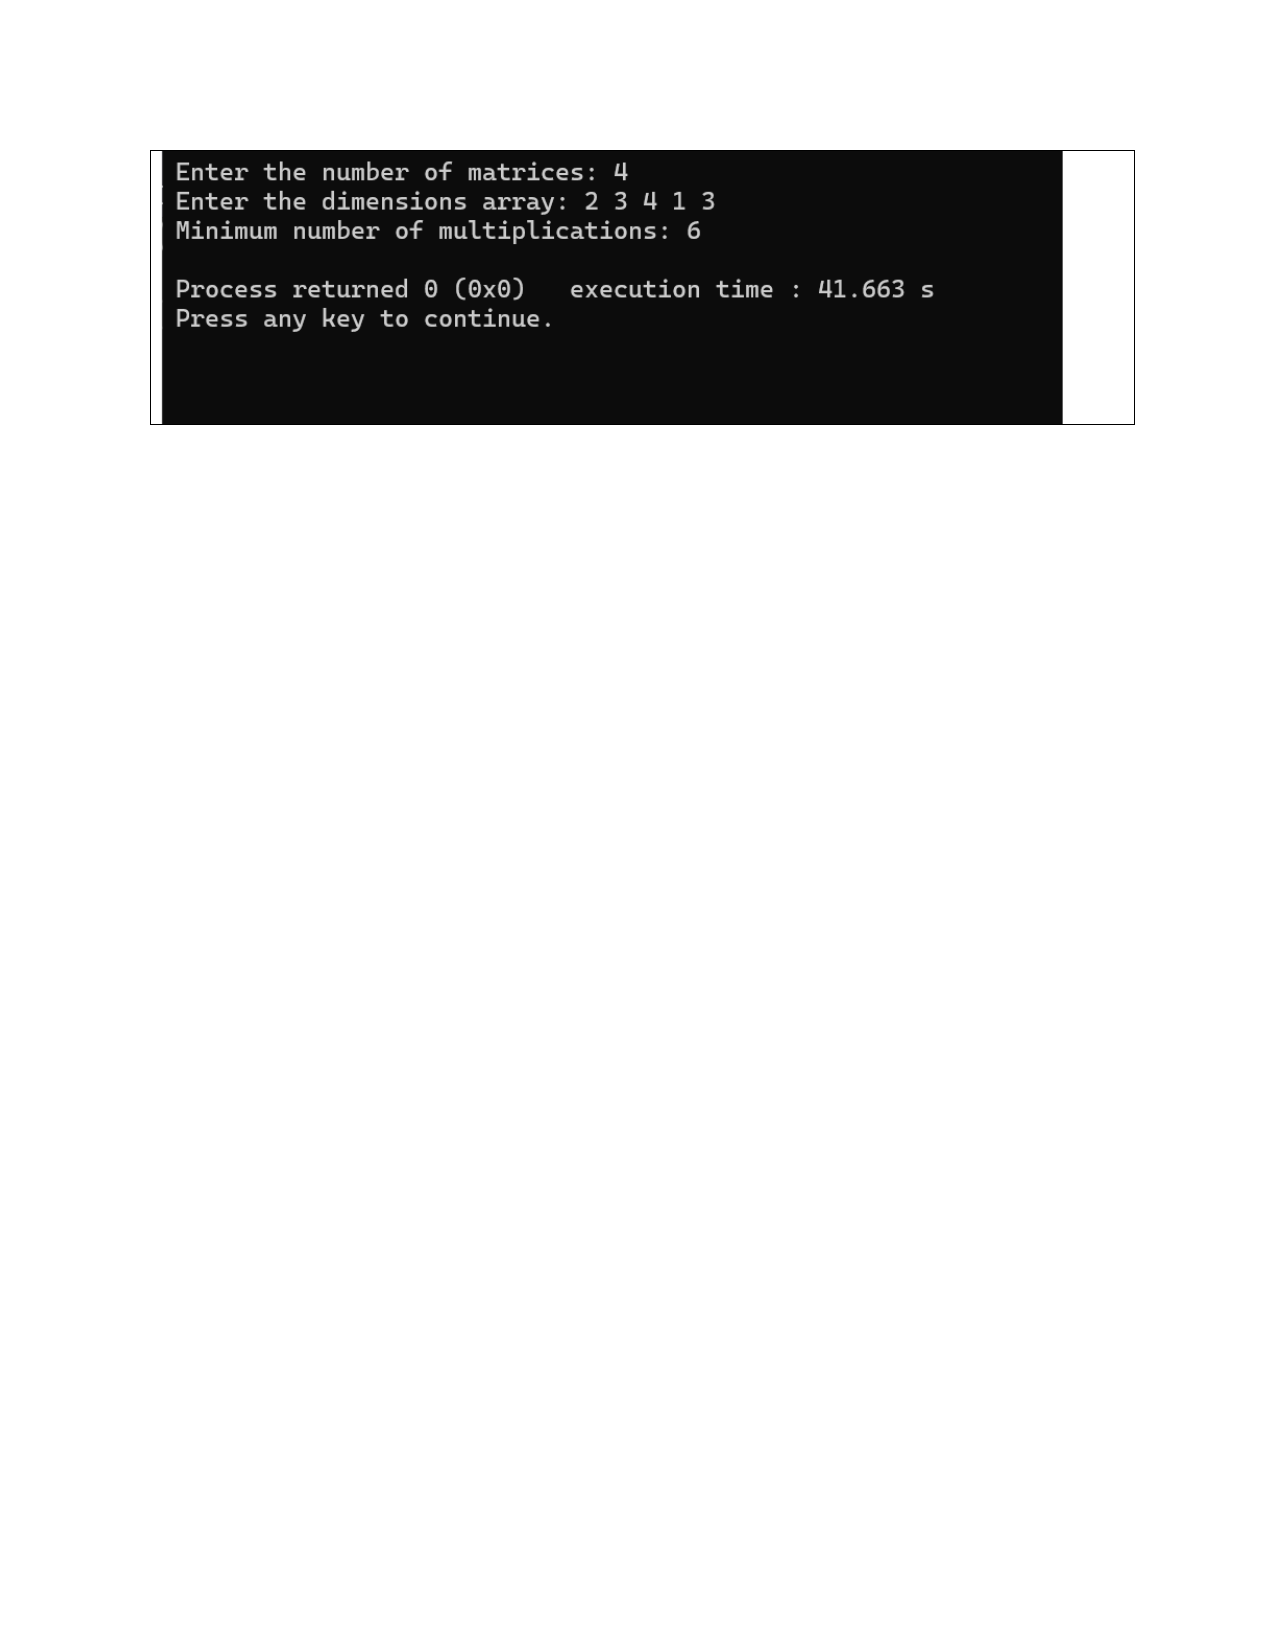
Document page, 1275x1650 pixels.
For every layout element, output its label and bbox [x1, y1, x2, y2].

picture [161, 151, 1063, 424]
table_cell [1063, 151, 1134, 424]
table_cell [151, 151, 161, 424]
